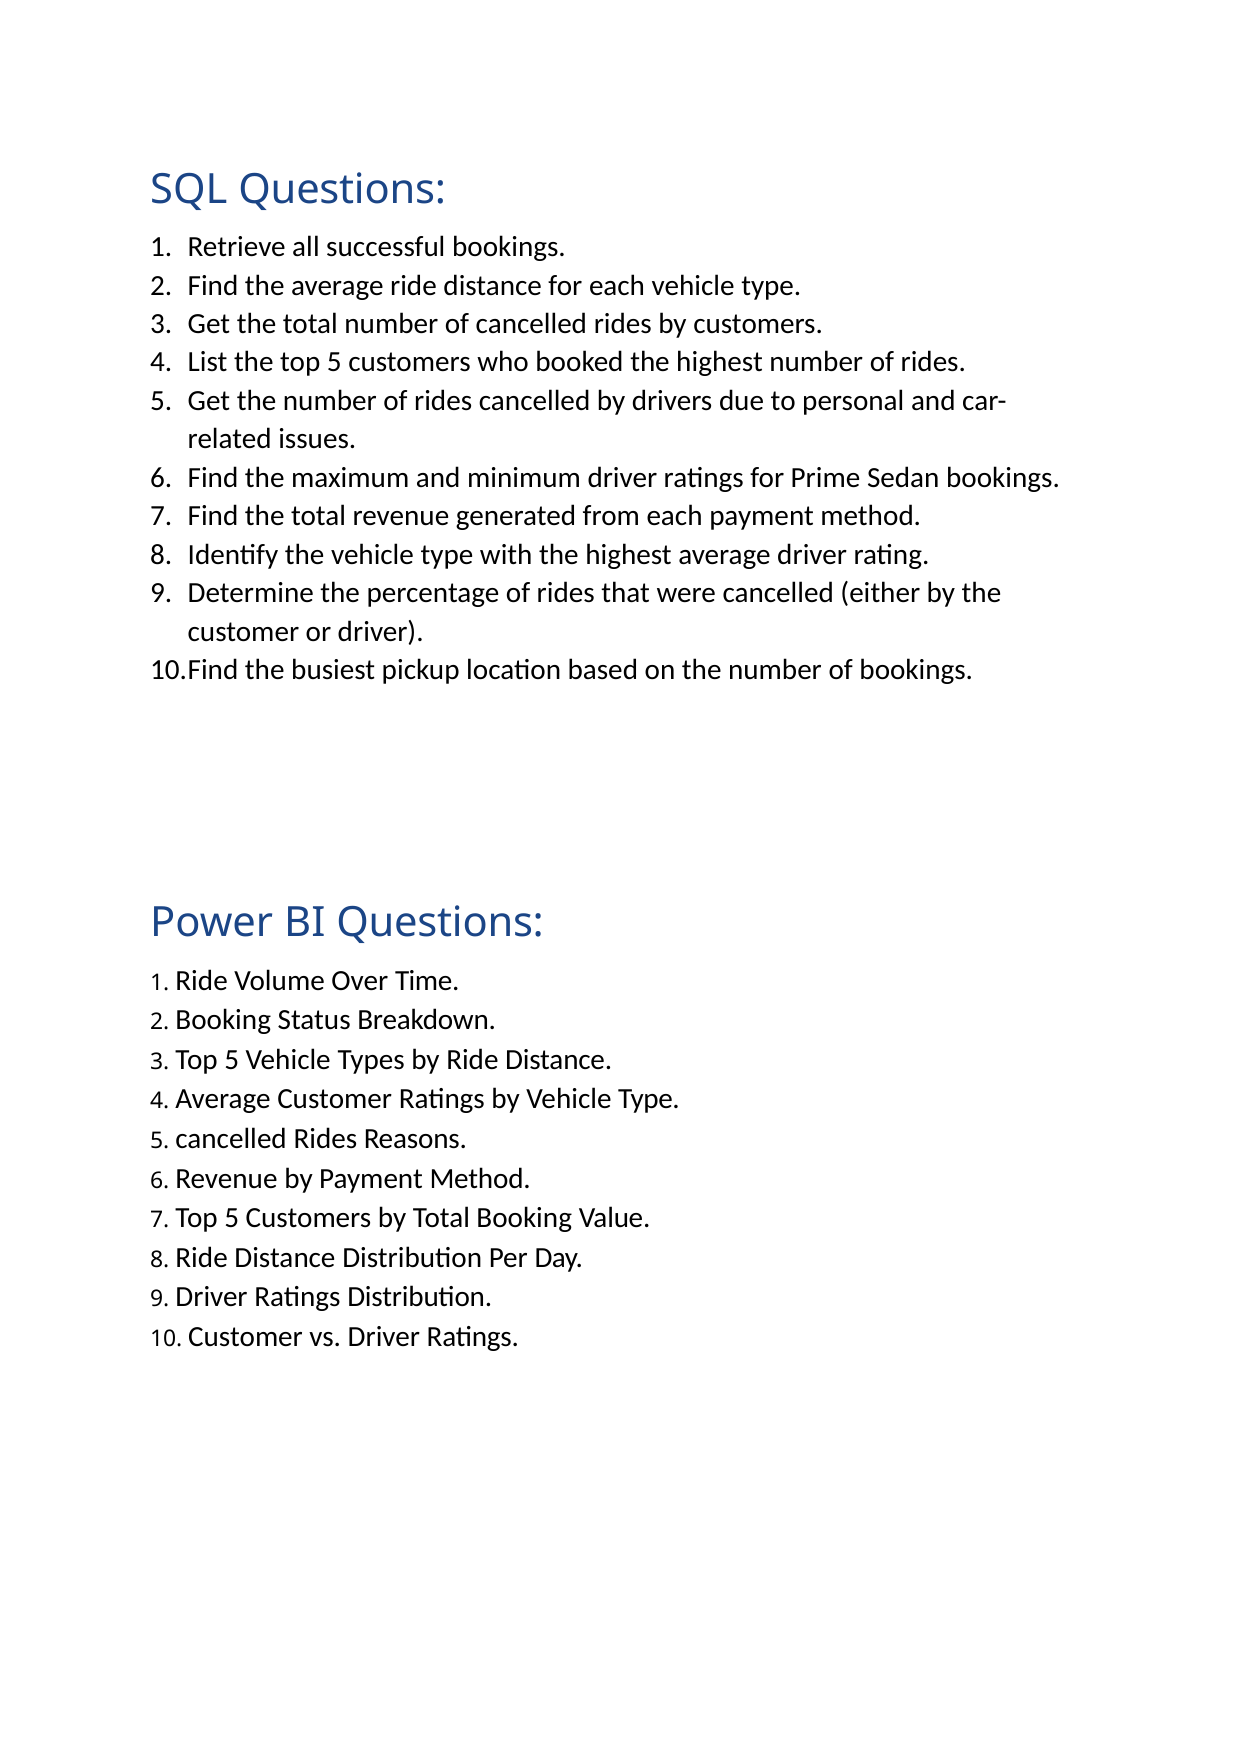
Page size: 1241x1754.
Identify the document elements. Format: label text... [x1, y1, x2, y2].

list Average Customer Ratings by Vehicle Type. [150, 1081, 1090, 1116]
list Revenue by Payment Method. [150, 1160, 1090, 1195]
list Booking Status Breakdown. [150, 1001, 1090, 1037]
list Retrieve all successful bookings. [150, 228, 1090, 264]
list Ride Volume Over Time. [150, 962, 1090, 997]
subtitle Power BI Questions: [150, 892, 1090, 949]
list Find the busiest pickup location based on the number of bookings. [150, 651, 1090, 687]
list Find the average ride distance for each vehicle type. [150, 267, 1090, 302]
list Ride Distance Distribution Per Day. [150, 1239, 1090, 1274]
list Top 5 Customers by Total Booking Value. [150, 1199, 1090, 1235]
list Driver Ratings Distribution. [150, 1278, 1090, 1314]
list List the top 5 customers who booked the highest number of rides. [150, 343, 1090, 379]
list Get the number of rides cancelled by drivers due to personal and car-related issues. [150, 382, 1090, 456]
list Find the maximum and minimum driver ratings for Prime Sedan bookings. [150, 459, 1090, 494]
subtitle SQL Questions: [150, 159, 1090, 215]
list Find the total revenue generated from each payment method. [150, 497, 1090, 533]
list Identify the vehicle type with the highest average driver rating. [150, 536, 1090, 571]
list Determine the percentage of rides that were cancelled (either by the customer or driver). [150, 574, 1090, 648]
list Top 5 Vehicle Types by Ride Distance. [150, 1041, 1090, 1077]
list cancelled Rides Reasons. [150, 1120, 1090, 1156]
list Get the total number of cancelled rides by customers. [150, 305, 1090, 341]
list Customer vs. Driver Ratings. [150, 1318, 1090, 1354]
